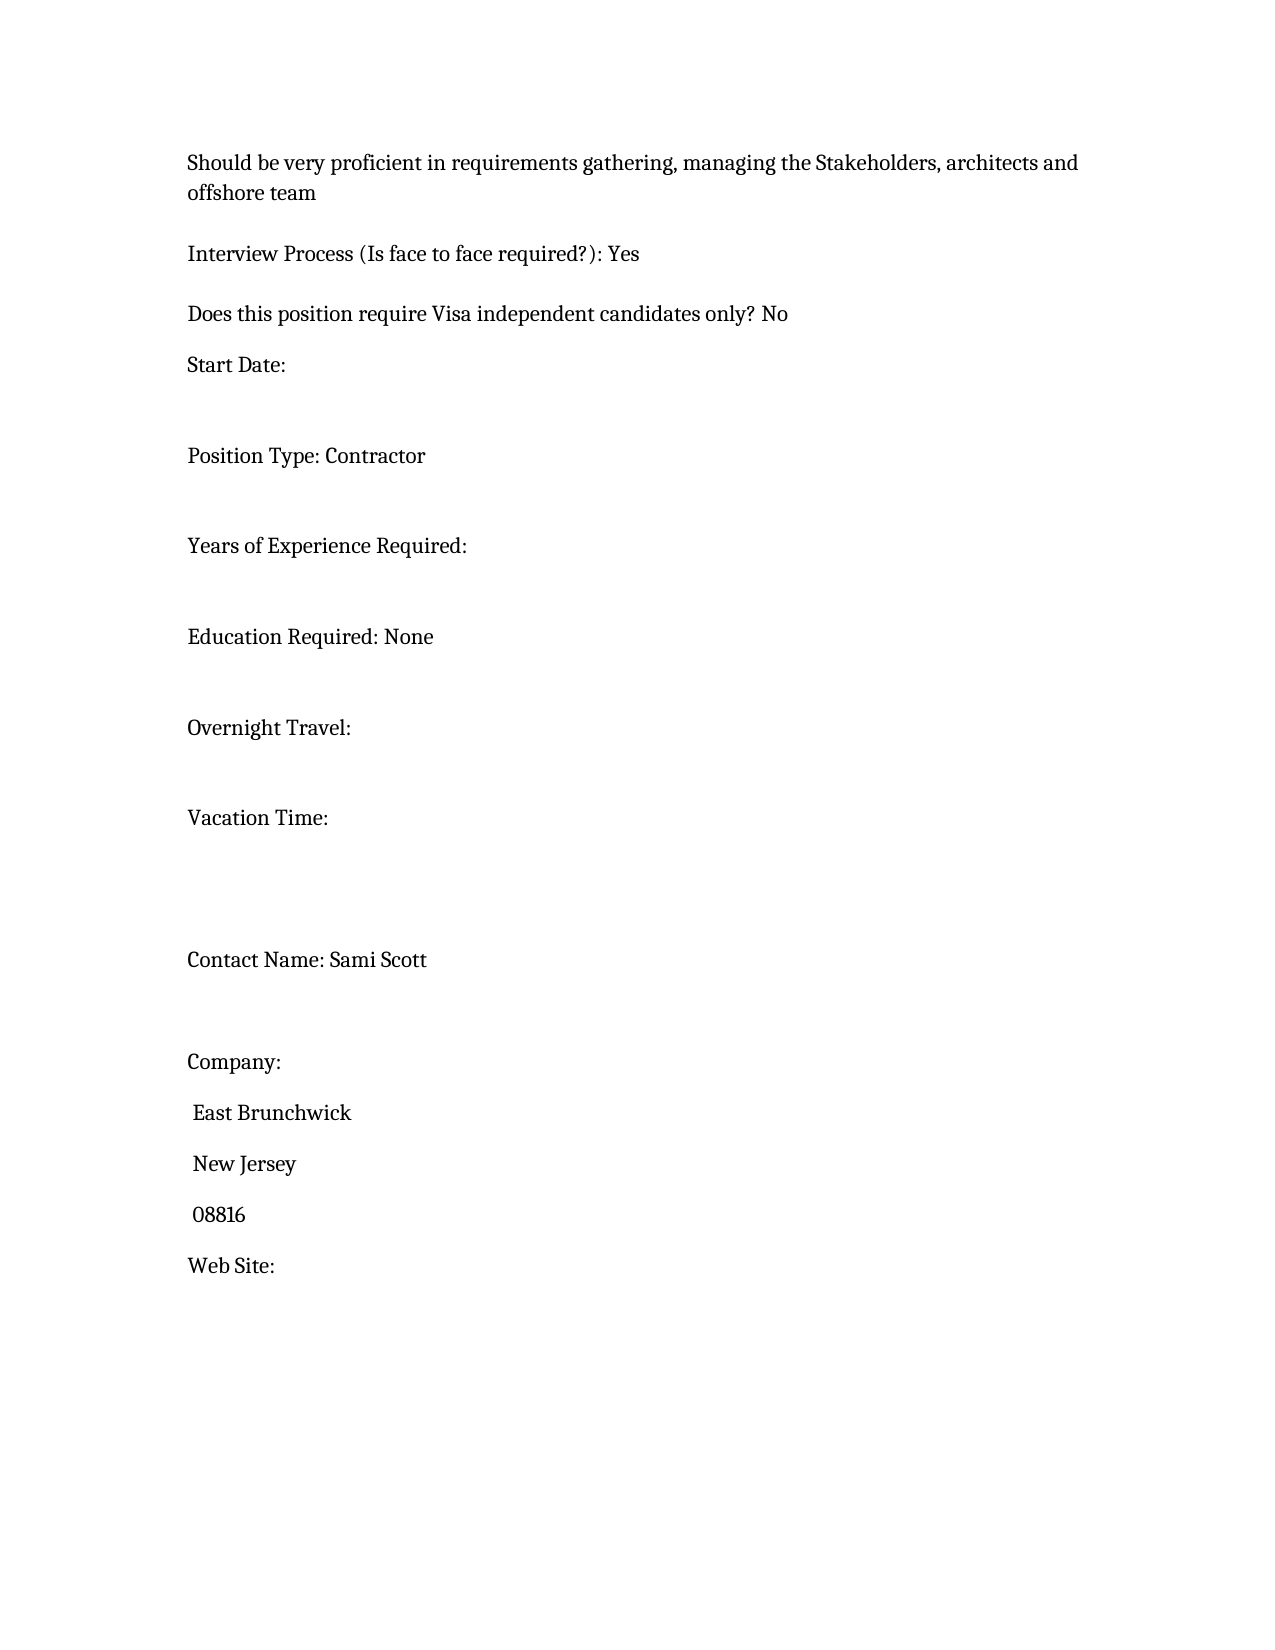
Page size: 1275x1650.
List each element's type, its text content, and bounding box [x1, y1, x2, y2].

text East Brunchwick [187, 1100, 1087, 1126]
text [187, 150, 1087, 327]
text Start Date: Position Type: Contractor Years of Experience Required: Education Required: None Overnight Travel: Vacation Time: [187, 352, 1087, 922]
text 08816 [187, 1202, 1087, 1228]
text Company: [187, 1049, 1087, 1075]
text New Jersey [187, 1151, 1087, 1177]
text Contact Name: Sami Scott [187, 947, 1087, 973]
text Web Site: [187, 1253, 1087, 1279]
